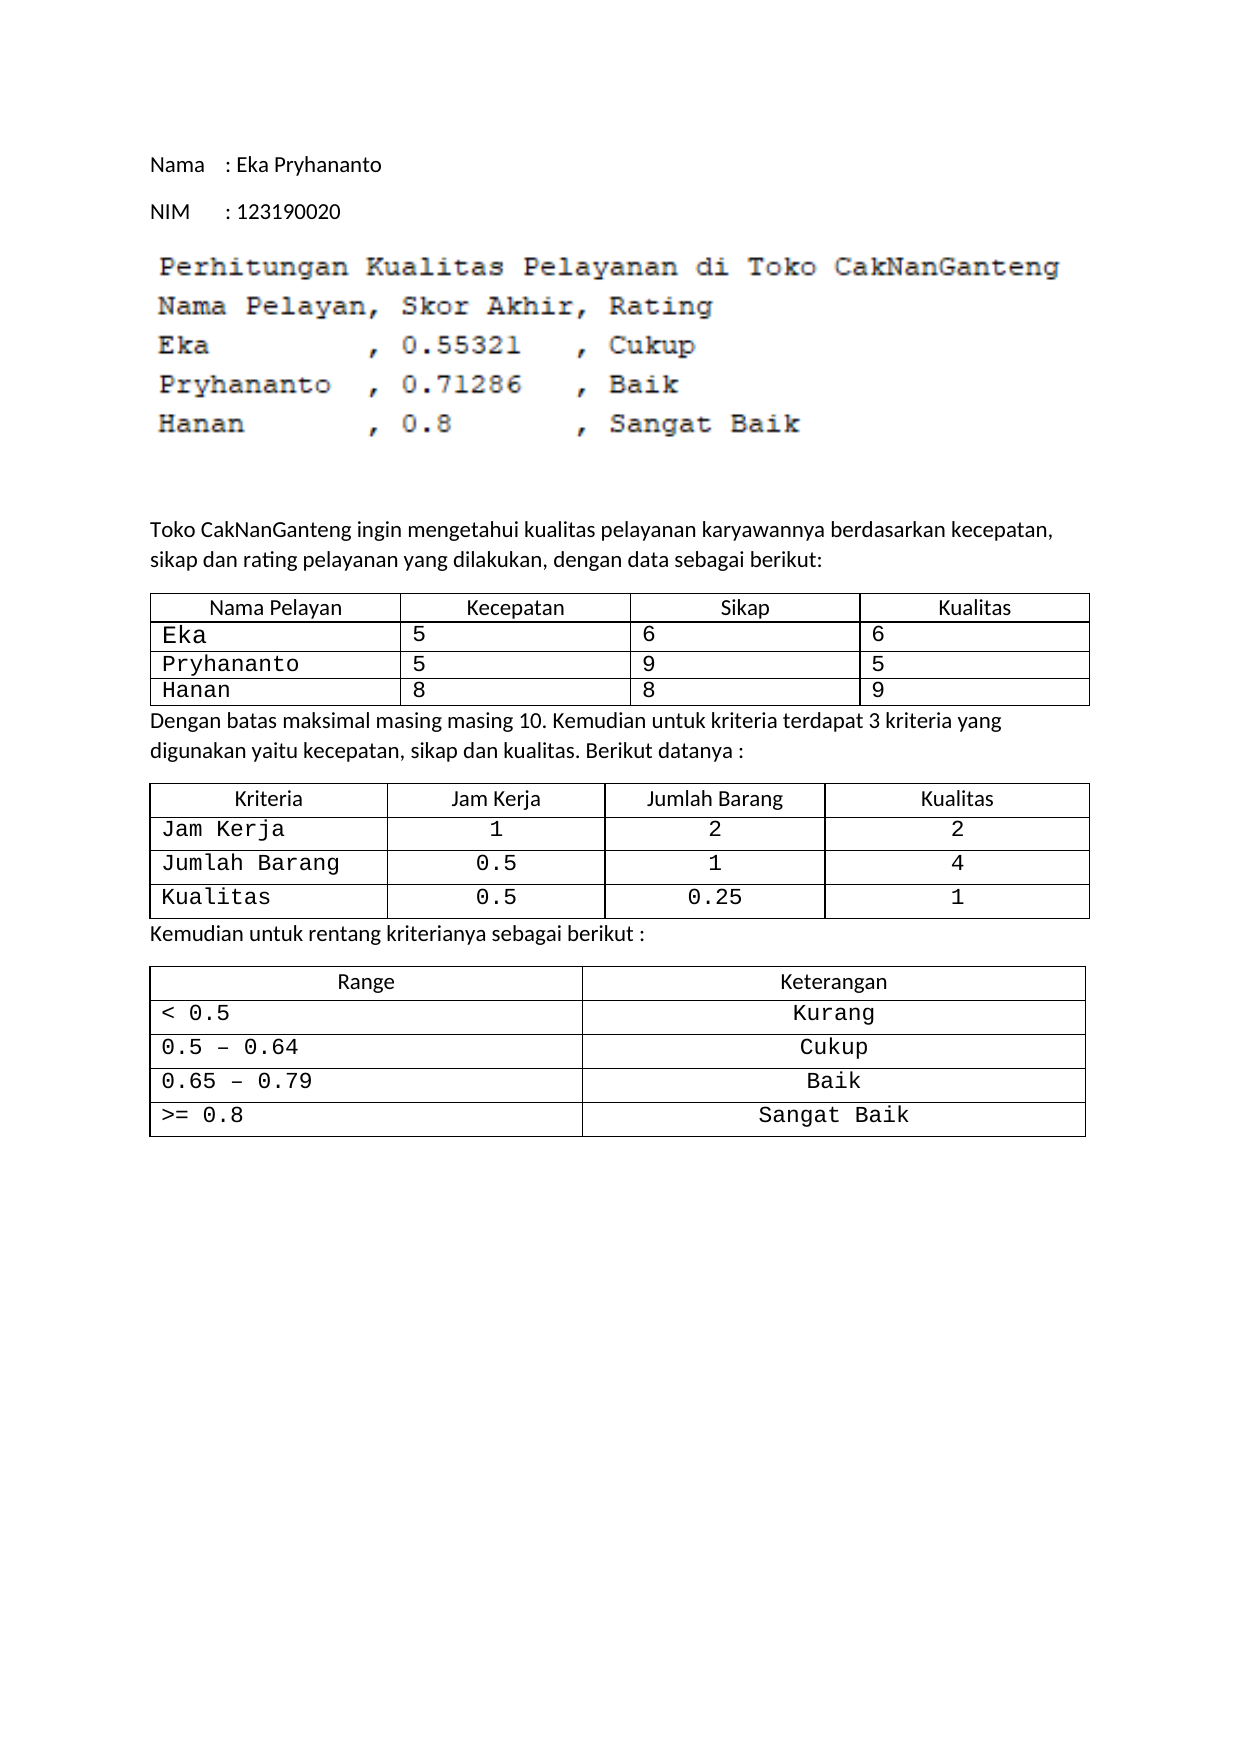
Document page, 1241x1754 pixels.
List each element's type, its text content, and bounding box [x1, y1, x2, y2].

table_header Kriteria [151, 784, 387, 817]
table_header Keterangan [583, 967, 1085, 1000]
text Nama : Eka Pryhananto [150, 150, 1090, 178]
table_header Jam Kerja [388, 784, 604, 817]
table_cell 0.5 [388, 851, 604, 884]
text NIM : 123190020 [150, 197, 1090, 225]
table_header Jumlah Barang [606, 784, 824, 817]
table_header Kualitas [826, 784, 1089, 817]
table_cell Kurang [583, 1001, 1085, 1034]
table_cell 8 [401, 679, 630, 705]
table_cell 0.5 [388, 885, 604, 918]
table_cell 5 [401, 652, 630, 678]
table_cell >= 0.8 [151, 1103, 582, 1136]
table_cell Pryhananto [151, 652, 400, 678]
table_cell 1 [388, 818, 604, 850]
table_cell 1 [826, 885, 1089, 918]
text Kemudian untuk rentang kriterianya sebagai berikut : [150, 919, 1090, 947]
table_cell 0.65 – 0.79 [151, 1069, 582, 1102]
table_cell 9 [861, 679, 1089, 705]
table_cell Kualitas [151, 885, 387, 918]
table_header Kualitas [861, 594, 1089, 621]
table_cell 5 [861, 652, 1089, 678]
table_cell Hanan [151, 679, 400, 705]
table_cell < 0.5 [151, 1001, 582, 1034]
table_header Kecepatan [401, 594, 630, 621]
table_cell 0.5 – 0.64 [151, 1035, 582, 1068]
table_cell Sangat Baik [583, 1103, 1085, 1136]
table_cell 8 [631, 679, 859, 705]
table_cell 0.25 [606, 885, 824, 918]
table_cell Eka [151, 623, 400, 651]
table_cell 9 [631, 652, 859, 678]
table_cell 5 [401, 623, 630, 651]
table_cell Baik [583, 1069, 1085, 1102]
text Toko CakNanGanteng ingin mengetahui kualitas pelayanan karyawannya berdasarkan kecepatan, sikap dan rating pelayanan yang dilakukan, dengan data sebagai berikut: [150, 515, 1090, 573]
table_cell Jam Kerja [151, 818, 387, 850]
table_cell Cukup [583, 1035, 1085, 1068]
table_cell 2 [606, 818, 824, 850]
table_header Range [151, 967, 582, 1000]
table_cell 6 [631, 623, 859, 651]
table_header Sikap [631, 594, 859, 621]
table_cell 1 [606, 851, 824, 884]
table_cell 2 [826, 818, 1089, 850]
table_cell Jumlah Barang [151, 851, 387, 884]
table_header Nama Pelayan [151, 594, 400, 621]
table_cell 6 [861, 623, 1089, 651]
table_cell 4 [826, 851, 1089, 884]
text Dengan batas maksimal masing masing 10. Kemudian untuk kriteria terdapat 3 kriteria yang digunakan yaitu kecepatan, sikap dan kualitas. Berikut datanya : [150, 706, 1090, 764]
